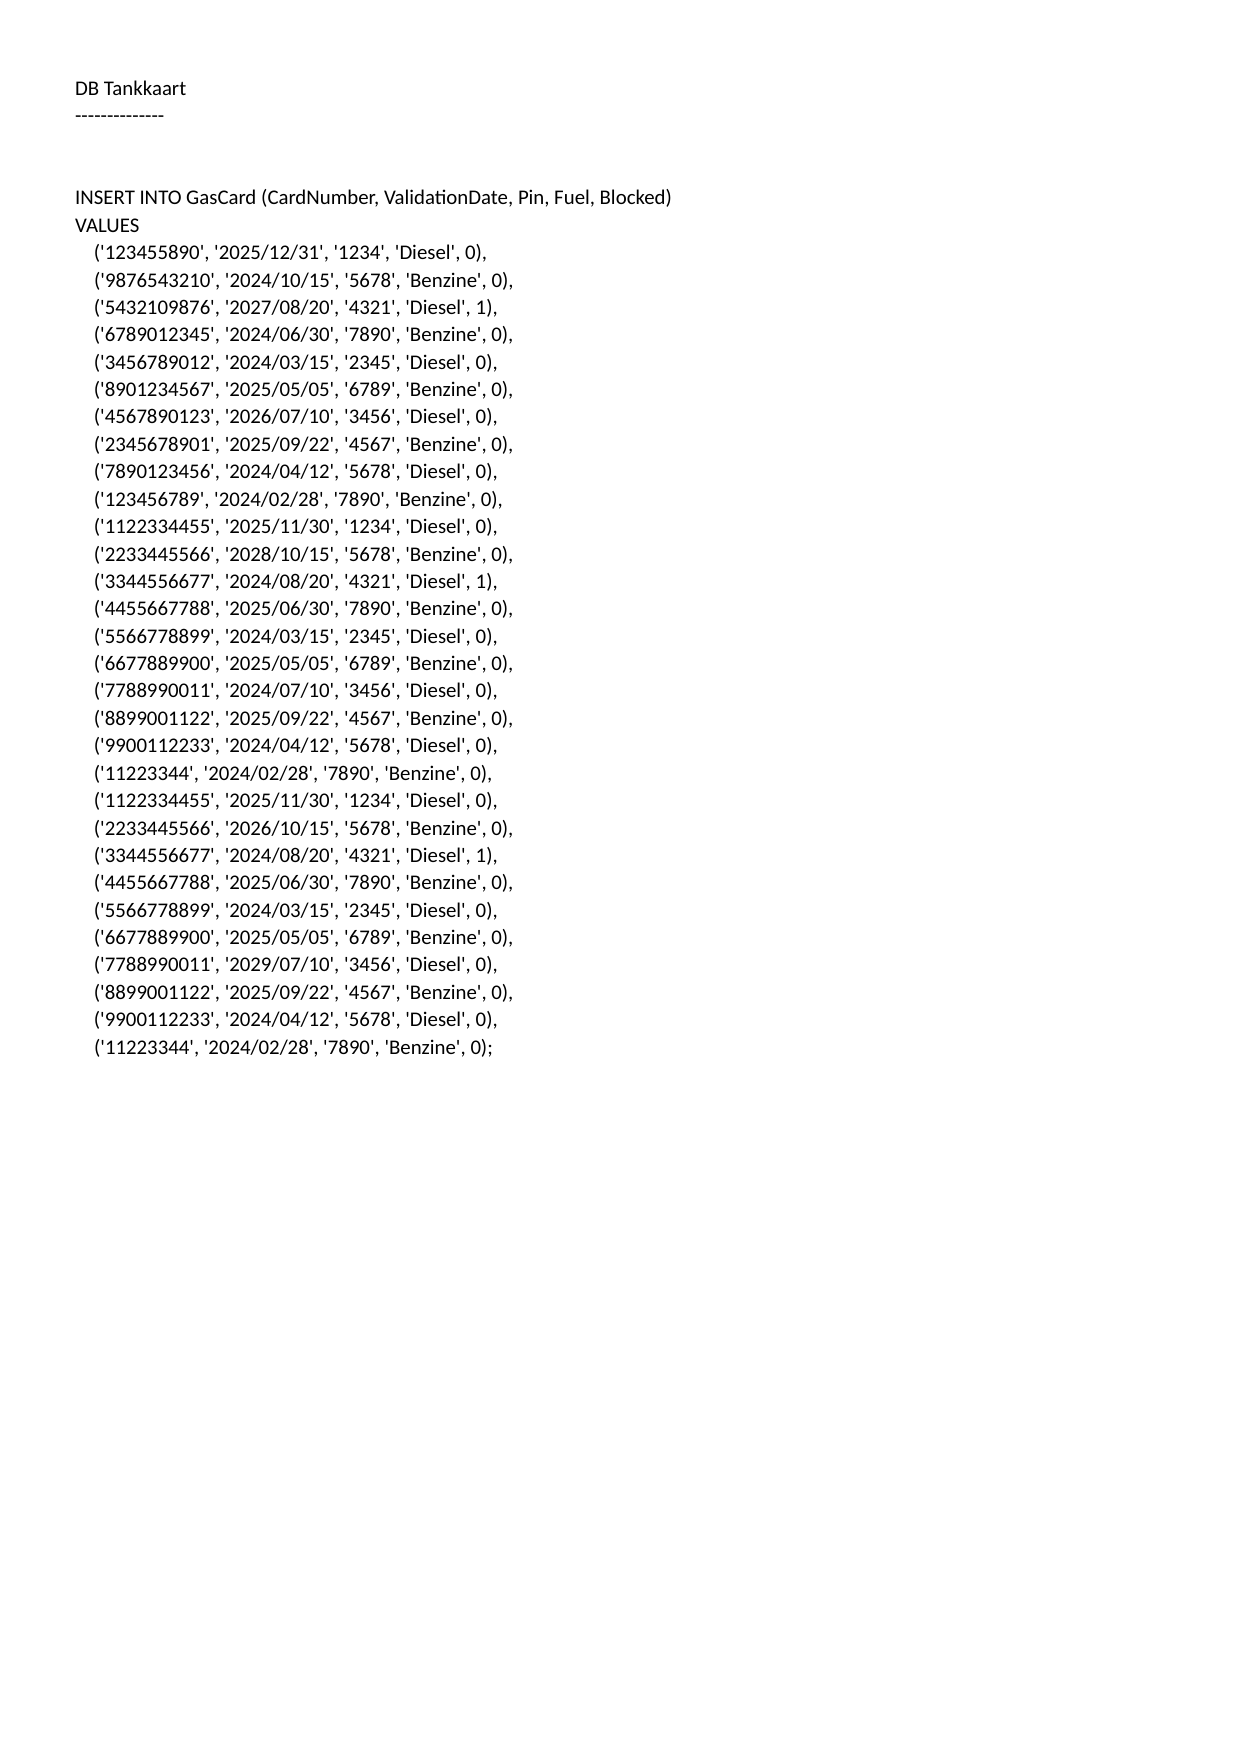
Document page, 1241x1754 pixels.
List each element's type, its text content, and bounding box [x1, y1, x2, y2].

text ('8901234567', '2025/05/05', '6789', 'Benzine', 0), [75, 376, 1165, 402]
text ('2233445566', '2028/10/15', '5678', 'Benzine', 0), [75, 541, 1165, 566]
text ('6789012345', '2024/06/30', '7890', 'Benzine', 0), [75, 322, 1165, 347]
text ('9900112233', '2024/04/12', '5678', 'Diesel', 0), [75, 1006, 1165, 1032]
text ('2233445566', '2026/10/15', '5678', 'Benzine', 0), [75, 815, 1165, 840]
text ('8899001122', '2025/09/22', '4567', 'Benzine', 0), [75, 979, 1165, 1004]
text ('7788990011', '2024/07/10', '3456', 'Diesel', 0), [75, 678, 1165, 703]
text INSERT INTO GasCard (CardNumber, ValidationDate, Pin, Fuel, Blocked) [75, 184, 1165, 210]
text ('11223344', '2024/02/28', '7890', 'Benzine', 0), [75, 760, 1165, 785]
text VALUES [75, 212, 1165, 237]
text ('8899001122', '2025/09/22', '4567', 'Benzine', 0), [75, 705, 1165, 731]
text ('6677889900', '2025/05/05', '6789', 'Benzine', 0), [75, 924, 1165, 950]
text ('2345678901', '2025/09/22', '4567', 'Benzine', 0), [75, 431, 1165, 457]
text ('7788990011', '2029/07/10', '3456', 'Diesel', 0), [75, 952, 1165, 977]
text ('9876543210', '2024/10/15', '5678', 'Benzine', 0), [75, 267, 1165, 292]
text ('3344556677', '2024/08/20', '4321', 'Diesel', 1), [75, 568, 1165, 593]
text ('5432109876', '2027/08/20', '4321', 'Diesel', 1), [75, 294, 1165, 319]
text ('3344556677', '2024/08/20', '4321', 'Diesel', 1), [75, 842, 1165, 867]
text ('4455667788', '2025/06/30', '7890', 'Benzine', 0), [75, 596, 1165, 621]
text ('6677889900', '2025/05/05', '6789', 'Benzine', 0), [75, 650, 1165, 676]
text ('1122334455', '2025/11/30', '1234', 'Diesel', 0), [75, 513, 1165, 539]
text ('5566778899', '2024/03/15', '2345', 'Diesel', 0), [75, 897, 1165, 922]
text ('123455890', '2025/12/31', '1234', 'Diesel', 0), [75, 239, 1165, 265]
text ('11223344', '2024/02/28', '7890', 'Benzine', 0); [75, 1034, 1165, 1059]
text ('5566778899', '2024/03/15', '2345', 'Diesel', 0), [75, 623, 1165, 648]
text ('123456789', '2024/02/28', '7890', 'Benzine', 0), [75, 486, 1165, 511]
text ('7890123456', '2024/04/12', '5678', 'Diesel', 0), [75, 458, 1165, 484]
text -------------- [75, 102, 1165, 128]
text DB Tankkaart [75, 75, 1165, 100]
text ('3456789012', '2024/03/15', '2345', 'Diesel', 0), [75, 349, 1165, 374]
text ('9900112233', '2024/04/12', '5678', 'Diesel', 0), [75, 732, 1165, 758]
text ('4567890123', '2026/07/10', '3456', 'Diesel', 0), [75, 404, 1165, 429]
text ('1122334455', '2025/11/30', '1234', 'Diesel', 0), [75, 787, 1165, 813]
text ('4455667788', '2025/06/30', '7890', 'Benzine', 0), [75, 869, 1165, 895]
